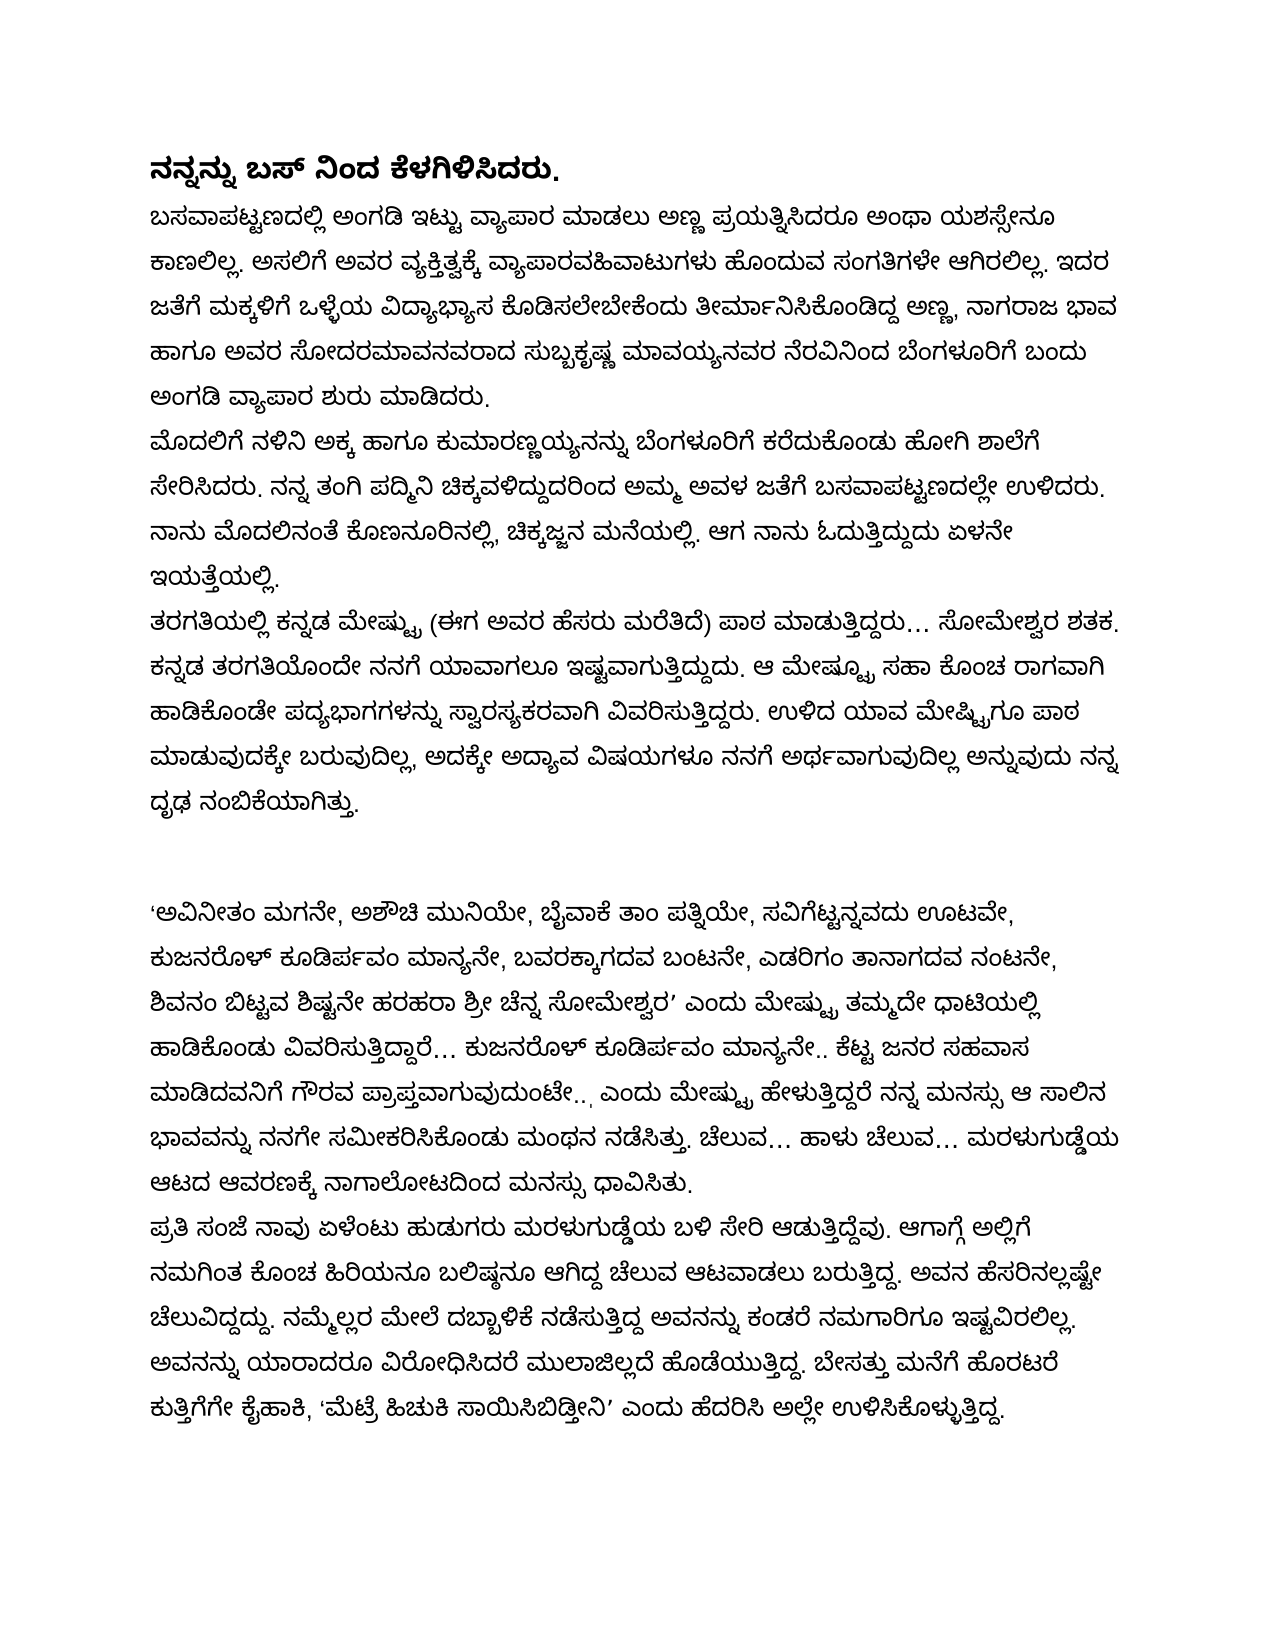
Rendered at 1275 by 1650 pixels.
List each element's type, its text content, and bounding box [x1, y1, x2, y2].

text ಬಸವಾಪಟ್ಟಣದಲ್ಲಿ ಅಂಗಡಿ ಇಟ್ಟು ವ್ಯಾಪಾರ ಮಾಡಲು ಅಣ್ಣ ಪ್ರಯತ್ನಿಸಿದರೂ ಅಂಥಾ ಯಶಸ್ಸೇನೂ ಕಾಣಲಿಲ್ಲ. ಅಸಲಿಗೆ ಅವರ ವ್ಯಕ್ತಿತ್ವಕ್ಕೆ ವ್ಯಾಪಾರವಹಿವಾಟುಗಳು ಹೊಂದುವ ಸಂಗತಿಗಳೇ ಆಗಿರಲಿಲ್ಲ. ಇದರ ಜತೆಗೆ ಮಕ್ಕಳಿಗೆ ಒಳ್ಳೆಯ ವಿದ್ಯಾಭ್ಯಾಸ ಕೊಡಿಸಲೇಬೇಕೆಂದು ತೀರ್ಮಾನಿಸಿಕೊಂಡಿದ್ದ ಅಣ್ಣ, ನಾಗರಾಜ ಭಾವ ಹಾಗೂ ಅವರ ಸೋದರಮಾವನವರಾದ ಸುಬ್ಬಕೃಷ್ಣ ಮಾವಯ್ಯನವರ ನೆರವಿನಿಂದ ಬೆಂಗಳೂರಿಗೆ ಬಂದು ಅಂಗಡಿ ವ್ಯಾಪಾರ ಶುರು ಮಾಡಿದರು. [150, 190, 1125, 415]
text ಪ್ರತಿ ಸಂಜೆ ನಾವು ಏಳೆಂಟು ಹುಡುಗರು ಮರಳುಗುಡ್ಡೆಯ ಬಳಿ ಸೇರಿ ಆಡುತ್ತಿದ್ದೆವು. ಆಗಾಗ್ಗೆ ಅಲ್ಲಿಗೆ ನಮಗಿಂತ ಕೊಂಚ ಹಿರಿಯನೂ ಬಲಿಷ್ಠನೂ ಆಗಿದ್ದ ಚೆಲುವ ಆಟವಾಡಲು ಬರುತ್ತಿದ್ದ. ಅವನ ಹೆಸರಿನಲ್ಲಷ್ಟೇ ಚೆಲುವಿದ್ದದ್ದು. ನಮ್ಮೆಲ್ಲರ ಮೇಲೆ ದಬ್ಬಾಳಿಕೆ ನಡೆಸುತ್ತಿದ್ದ ಅವನನ್ನು ಕಂಡರೆ ನಮಗಾರಿಗೂ ಇಷ್ಟವಿರಲಿಲ್ಲ. ಅವನನ್ನು ಯಾರಾದರೂ ವಿರೋಧಿಸಿದರೆ ಮುಲಾಜಿಲ್ಲದೆ ಹೊಡೆಯುತ್ತಿದ್ದ. ಬೇಸತ್ತು ಮನೆಗೆ ಹೊರಟರೆ ಕುತ್ತಿಗೆಗೇ ಕೈಹಾಕಿ, ‘ಮೆಟ್ರೆ ಹಿಚುಕಿ ಸಾಯಿಸಿಬಿಡ್ತೀನಿ’ ಎಂದು ಹೆದರಿಸಿ ಅಲ್ಲೇ ಉಳಿಸಿಕೊಳ್ಳುತ್ತಿದ್ದ. [150, 1201, 1125, 1426]
subtitle ನನ್ನನ್ನು ಬಸ್ ನಿಂದ ಕೆಳಗಿಳಿಸಿದರು. [150, 150, 1125, 190]
text ತರಗತಿಯಲ್ಲಿ ಕನ್ನಡ ಮೇಷ್ಟ್ರು (ಈಗ ಅವರ ಹೆಸರು ಮರೆತಿದೆ) ಪಾಠ ಮಾಡುತ್ತಿದ್ದರು… ಸೋಮೇಶ್ವರ ಶತಕ. ಕನ್ನಡ ತರಗತಿಯೊಂದೇ ನನಗೆ ಯಾವಾಗಲೂ ಇಷ್ಟವಾಗುತ್ತಿದ್ದುದು. ಆ ಮೇಷ್ಟ್ರೂ ಸಹಾ ಕೊಂಚ ರಾಗವಾಗಿ ಹಾಡಿಕೊಂಡೇ ಪದ್ಯಭಾಗಗಳನ್ನು ಸ್ವಾರಸ್ಯಕರವಾಗಿ ವಿವರಿಸುತ್ತಿದ್ದರು. ಉಳಿದ ಯಾವ ಮೇಷ್ಟ್ರಿಗೂ ಪಾಠ ಮಾಡುವುದಕ್ಕೇ ಬರುವುದಿಲ್ಲ, ಅದಕ್ಕೇ ಅದ್ಯಾವ ವಿಷಯಗಳೂ ನನಗೆ ಅರ್ಥವಾಗುವುದಿಲ್ಲ ಅನ್ನುವುದು ನನ್ನ ದೃಢ ನಂಬಿಕೆಯಾಗಿತ್ತು. [150, 595, 1125, 820]
text ಮೊದಲಿಗೆ ನಳಿನಿ ಅಕ್ಕ ಹಾಗೂ ಕುಮಾರಣ್ಣಯ್ಯನನ್ನು ಬೆಂಗಳೂರಿಗೆ ಕರೆದುಕೊಂಡು ಹೋಗಿ ಶಾಲೆಗೆ ಸೇರಿಸಿದರು. ನನ್ನ ತಂಗಿ ಪದ್ಮಿನಿ ಚಿಕ್ಕವಳಿದ್ದುದರಿಂದ ಅಮ್ಮ ಅವಳ ಜತೆಗೆ ಬಸವಾಪಟ್ಟಣದಲ್ಲೇ ಉಳಿದರು. ನಾನು ಮೊದಲಿನಂತೆ ಕೊಣನೂರಿನಲ್ಲಿ, ಚಿಕ್ಕಜ್ಜನ ಮನೆಯಲ್ಲಿ. ಆಗ ನಾನು ಓದುತ್ತಿದ್ದುದು ಏಳನೇ ಇಯತ್ತೆಯಲ್ಲಿ. [150, 415, 1125, 595]
text ‘ಅವಿನೀತಂ ಮಗನೇ, ಅಶೌಚಿ ಮುನಿಯೇ, ಬೈವಾಕೆ ತಾಂ ಪತ್ನಿಯೇ, ಸವಿಗೆಟ್ಟನ್ನವದು ಊಟವೇ, ಕುಜನರೊಳ್ ಕೂಡಿರ್ಪವಂ ಮಾನ್ಯನೇ, ಬವರಕ್ಕಾಗದವ ಬಂಟನೇ, ಎಡರಿಗಂ ತಾನಾಗದವ ನಂಟನೇ, ಶಿವನಂ ಬಿಟ್ಟವ ಶಿಷ್ಟನೇ ಹರಹರಾ ಶ್ರೀ ಚೆನ್ನ ಸೋಮೇಶ್ವರ’ ಎಂದು ಮೇಷ್ಟ್ರು ತಮ್ಮದೇ ಧಾಟಿಯಲ್ಲಿ ಹಾಡಿಕೊಂಡು ವಿವರಿಸುತ್ತಿದ್ದಾರೆ… ಕುಜನರೊಳ್ ಕೂಡಿರ್ಪವಂ ಮಾನ್ಯನೇ.. ಕೆಟ್ಟ ಜನರ ಸಹವಾಸ ಮಾಡಿದವನಿಗೆ ಗೌರವ ಪ್ರಾಪ್ತವಾಗುವುದುಂಟೇ..ˌಎಂದು ಮೇಷ್ಟ್ರು ಹೇಳುತ್ತಿದ್ದರೆ ನನ್ನ ಮನಸ್ಸು ಆ ಸಾಲಿನ ಭಾವವನ್ನು ನನಗೇ ಸಮೀಕರಿಸಿಕೊಂಡು ಮಂಥನ ನಡೆಸಿತ್ತು. ಚೆಲುವ… ಹಾಳು ಚೆಲುವ… ಮರಳುಗುಡ್ಡೆಯ ಆಟದ ಆವರಣಕ್ಕೆ ನಾಗಾಲೋಟದಿಂದ ಮನಸ್ಸು ಧಾವಿಸಿತು. [150, 886, 1125, 1201]
